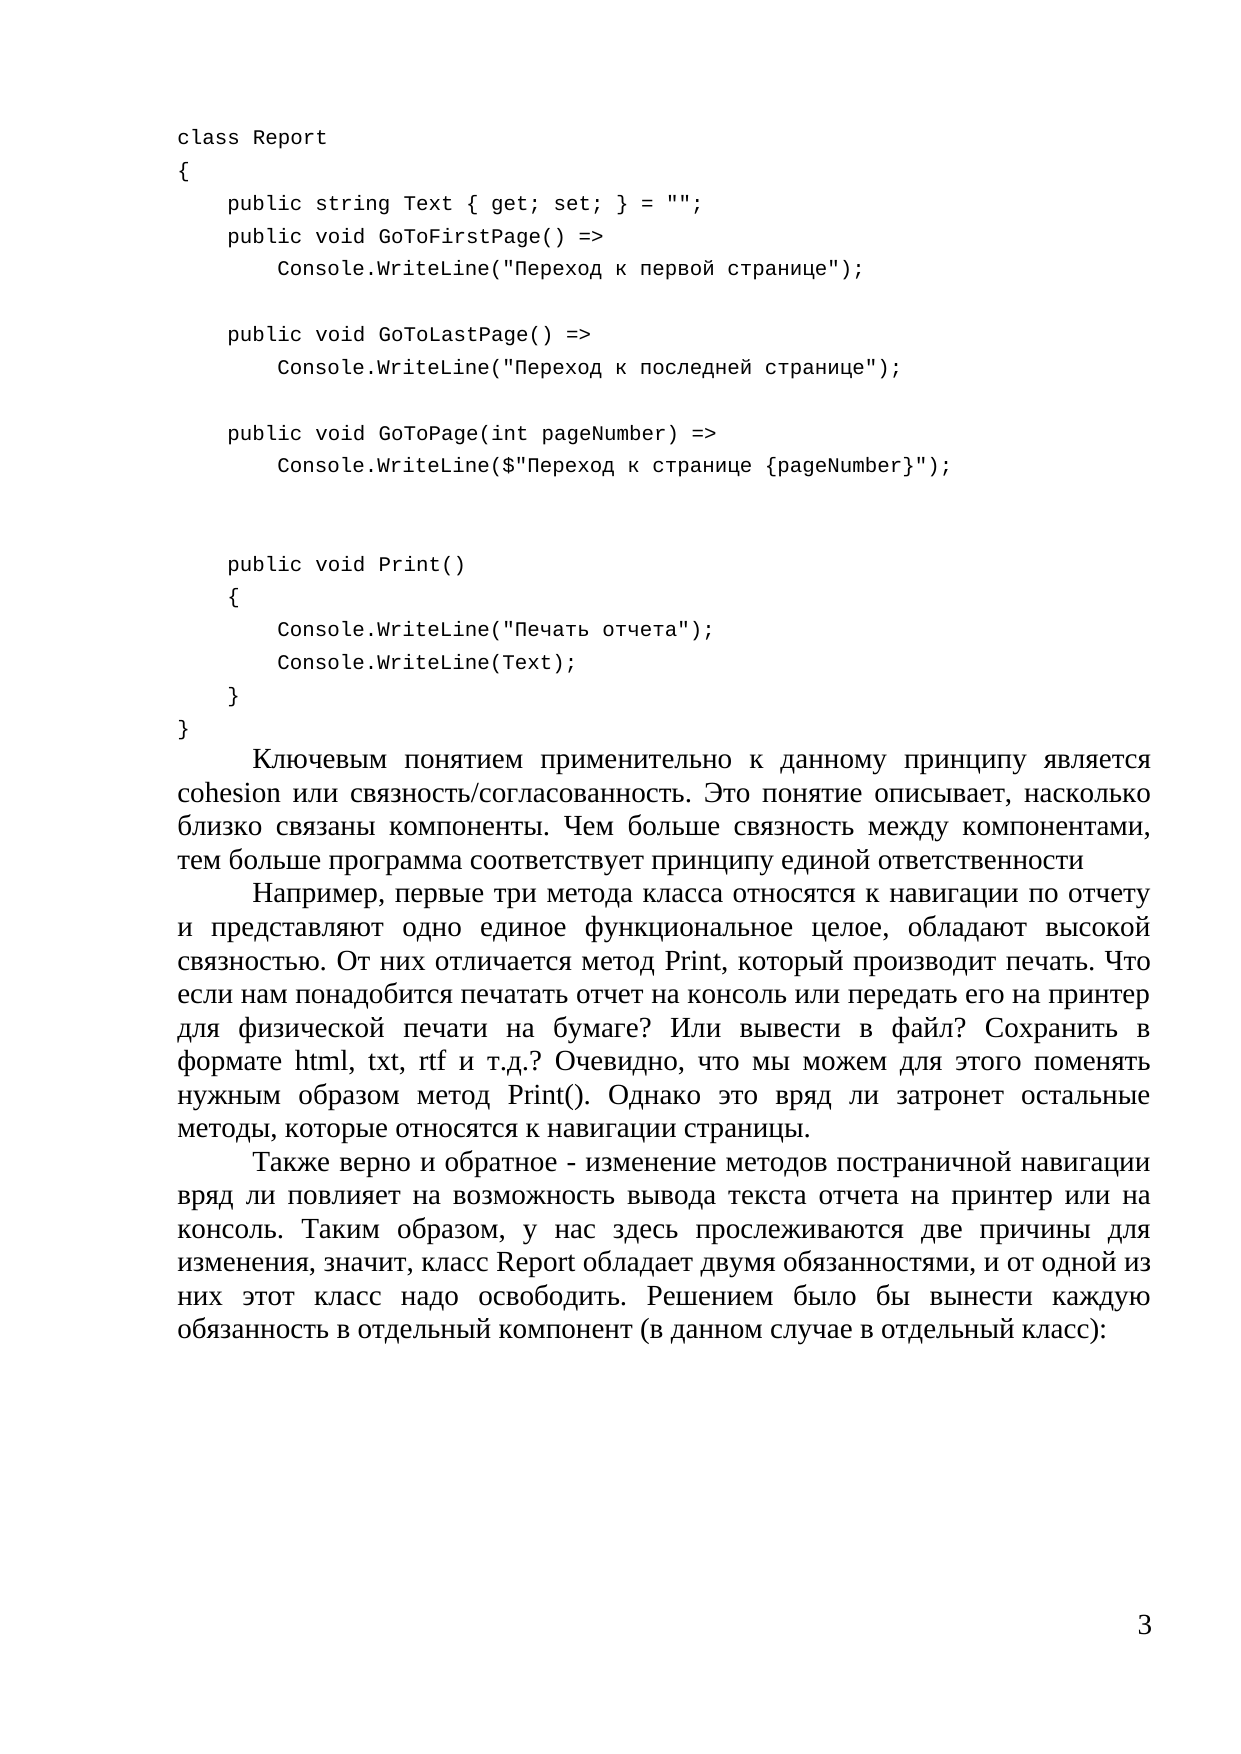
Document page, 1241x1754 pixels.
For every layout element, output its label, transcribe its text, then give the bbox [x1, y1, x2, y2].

text class Report [177, 118, 1152, 151]
text } [177, 709, 1152, 741]
text { [177, 577, 1152, 610]
text public void GoToLastPage() => [177, 315, 1152, 348]
text Например, первые три метода класса относятся к навигации по отчету и представляют одно единое функциональное целое, обладают высокой связностью. От них отличается метод Print, который производит печать. Что если нам понадобится печатать отчет на консоль или передать его на принтер для физической печати на бумаге? Или вывести в файл? Сохранить в формате html, txt, rtf и т.д.? Очевидно, что мы можем для этого поменять нужным образом метод Print(). Однако это вряд ли затронет остальные методы, которые относятся к навигации страницы. [177, 876, 1152, 1144]
text public string Text { get; set; } = ""; [177, 184, 1152, 216]
text Console.WriteLine("Переход к последней странице"); [177, 348, 1152, 381]
text } [177, 676, 1152, 709]
text Также верно и обратное - изменение методов постраничной навигации вряд ли повлияет на возможность вывода текста отчета на принтер или на консоль. Таким образом, у нас здесь прослеживаются две причины для изменения, значит, класс Report обладает двумя обязанностями, и от одной из них этот класс надо освободить. Решением было бы вынести каждую обязанность в отдельный компонент (в данном случае в отдельный класс): [177, 1144, 1152, 1345]
text Console.WriteLine(Text); [177, 643, 1152, 676]
text Console.WriteLine($"Переход к странице {pageNumber}"); [177, 446, 1152, 479]
text Console.WriteLine("Печать отчета"); [177, 610, 1152, 643]
text Console.WriteLine("Переход к первой странице"); [177, 249, 1152, 282]
text Ключевым понятием применительно к данному принципу является cohesion или связность/согласованность. Это понятие описывает, насколько близко связаны компоненты. Чем больше связность между компонентами, тем больше программа соответствует принципу единой ответственности [177, 741, 1152, 876]
text { [177, 151, 1152, 184]
text public void GoToFirstPage() => [177, 216, 1152, 249]
text public void Print() [177, 544, 1152, 577]
text public void GoToPage(int pageNumber) => [177, 413, 1152, 446]
